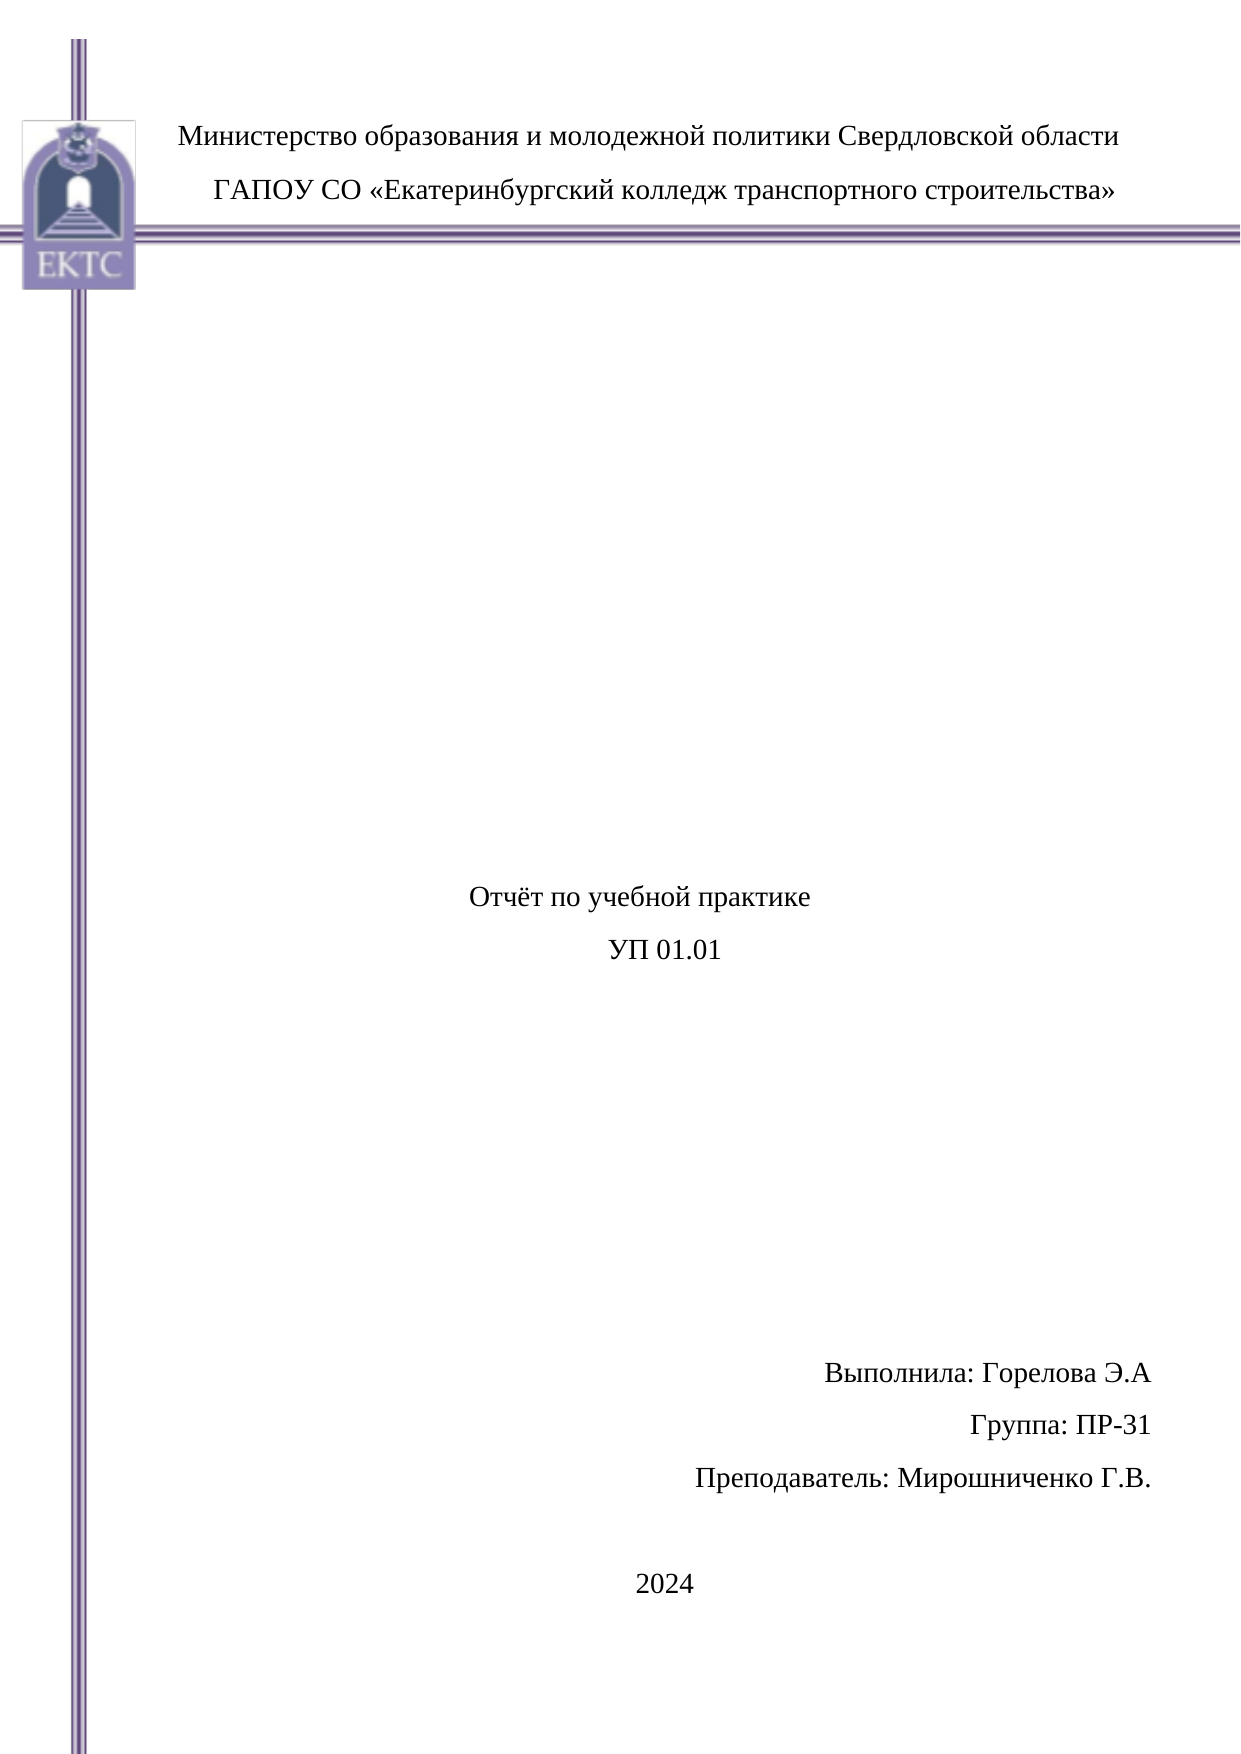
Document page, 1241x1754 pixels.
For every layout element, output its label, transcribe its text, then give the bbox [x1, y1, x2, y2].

text 2024 [177, 1566, 1152, 1599]
text Отчёт по учебной практике [177, 879, 1152, 913]
text ГАПОУ СО «Екатеринбургский колледж транспортного строительства» [177, 172, 1152, 206]
text Министерство образования и молодежной политики Свердловской области [177, 118, 1152, 152]
text УП 01.01 [177, 932, 1152, 966]
text Преподаватель: Мирошниченко Г.В. [177, 1460, 1152, 1494]
text Группа: ПР-31 [177, 1407, 1152, 1441]
picture [0, 39, 1241, 1754]
text Выполнила: Горелова Э.А [177, 1355, 1152, 1388]
